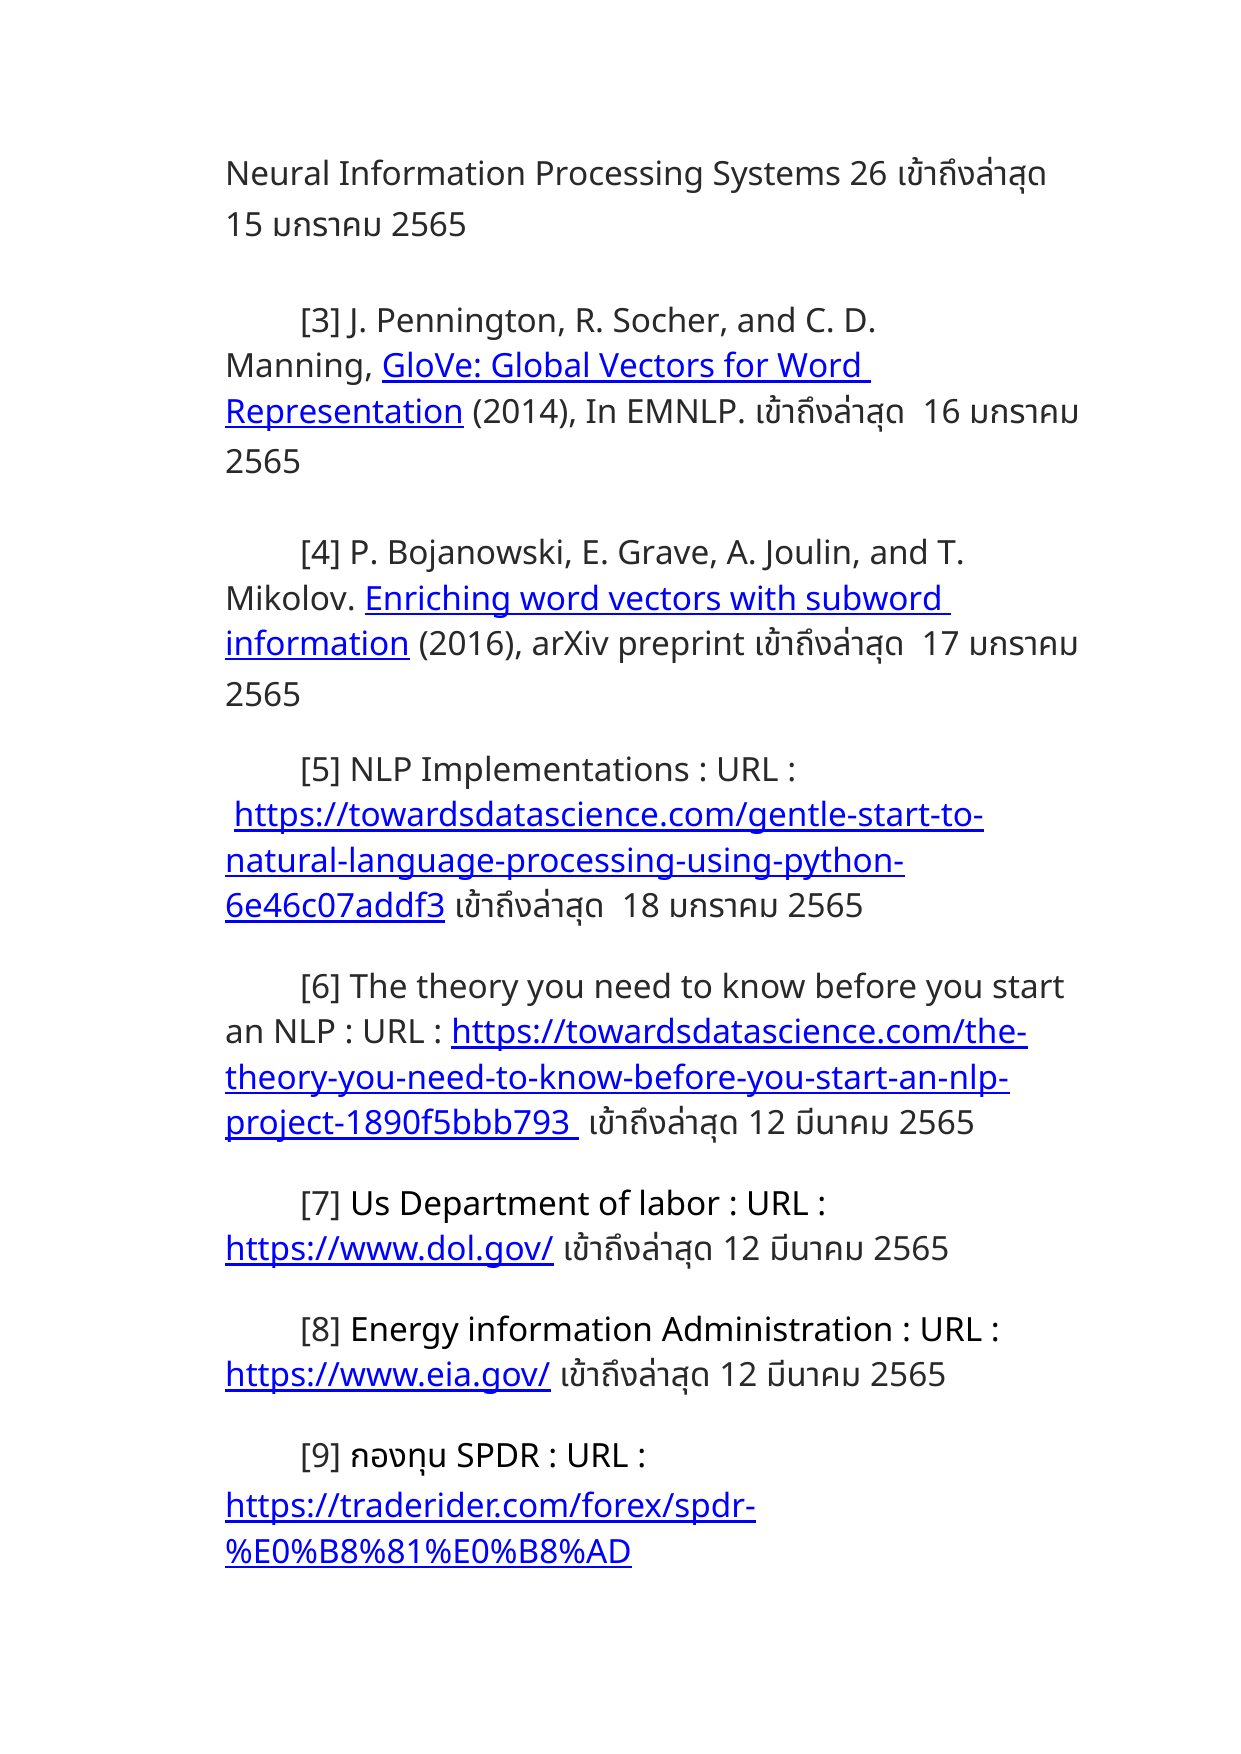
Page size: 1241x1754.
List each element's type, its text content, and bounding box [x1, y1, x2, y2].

list [4] P. Bojanowski, E. Grave, A. Joulin, and T. Mikolov. Enriching word vectors with subword information (2016), arXiv preprint เข้าถึงล่าสุด 17 มกราคม 2565 [225, 529, 1090, 716]
subtitle [7] Us Department of labor : URL : https://www.dol.gov/ เข้าถึงล่าสุด 12 มีนาคม 2565 [225, 1179, 1090, 1276]
subtitle [8] Energy information Administration : URL : https://www.eia.gov/ เข้าถึงล่าสุด 12 มีนาคม 2565 [225, 1306, 1090, 1402]
subtitle [6] The theory you need to know before you start an NLP : URL : https://towardsdatascience.com/the-theory-you-need-to-know-before-you-start-an-nlp-project-1890f5bbb793 เข้าถึงล่าสุด 12 มีนาคม 2565 [225, 963, 1090, 1149]
list [3] J. Pennington, R. Socher, and C. D. Manning, GloVe: Global Vectors for Word Representation (2014), In EMNLP. เข้าถึงล่าสุด 16 มกราคม 2565 [225, 297, 1090, 483]
subtitle [5] NLP Implementations : URL : https://towardsdatascience.com/gentle-start-to-natural-language-processing-using-python-6e46c07addf3 เข้าถึงล่าสุด 18 มกราคม 2565 [225, 746, 1090, 933]
